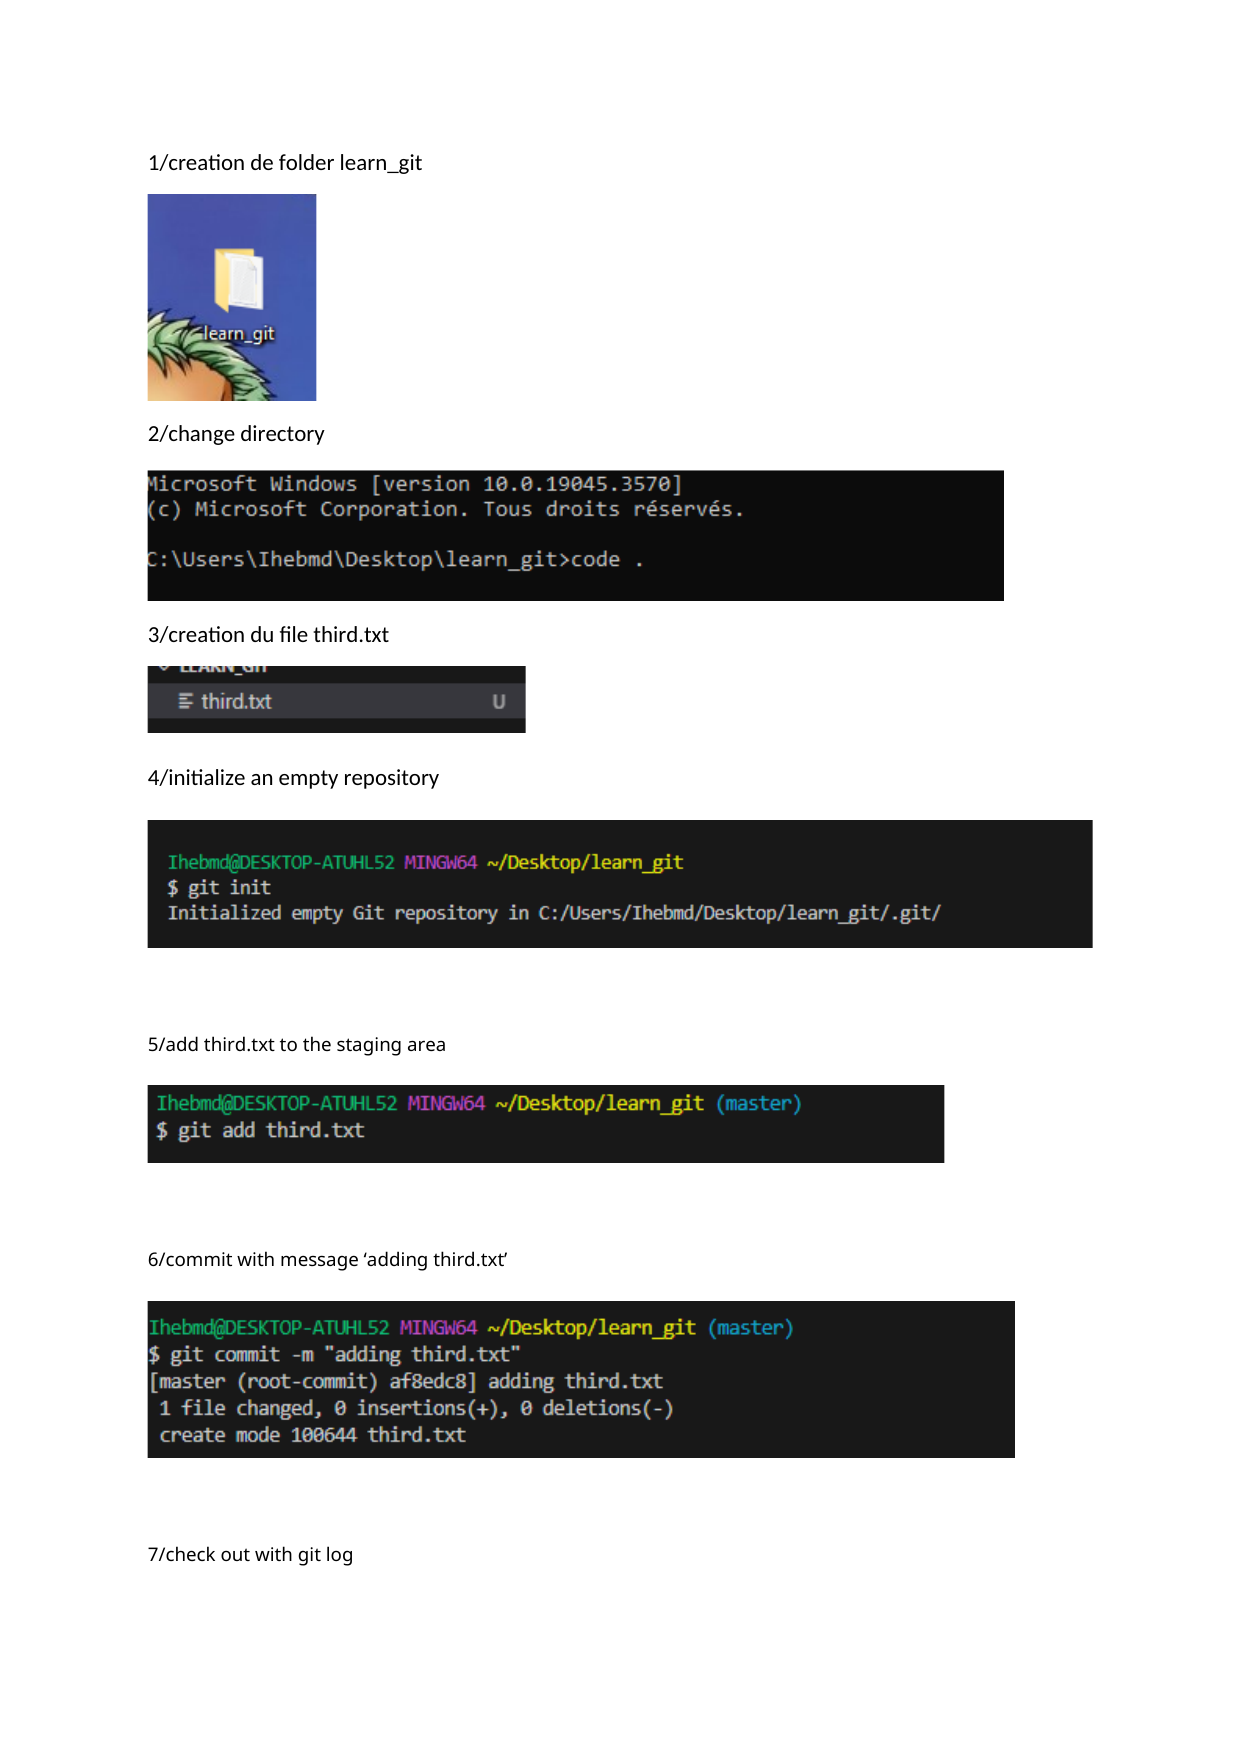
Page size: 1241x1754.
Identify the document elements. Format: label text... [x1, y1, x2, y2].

text 3/creation du file third.txt [148, 620, 1093, 648]
picture [147, 1085, 945, 1163]
text 7/check out with git log [148, 1541, 1093, 1567]
picture [147, 466, 1004, 601]
text 6/commit with message ‘adding third.txt’ [148, 1246, 1093, 1272]
text 1/creation de folder learn_git [148, 148, 1093, 176]
picture [147, 1301, 1015, 1458]
picture [147, 820, 1093, 948]
picture [147, 194, 317, 401]
text 5/add third.txt to the staging area [148, 1031, 1093, 1057]
text 2/change directory [148, 419, 1093, 448]
picture [147, 666, 526, 733]
text 4/initialize an empty repository [148, 763, 1093, 792]
